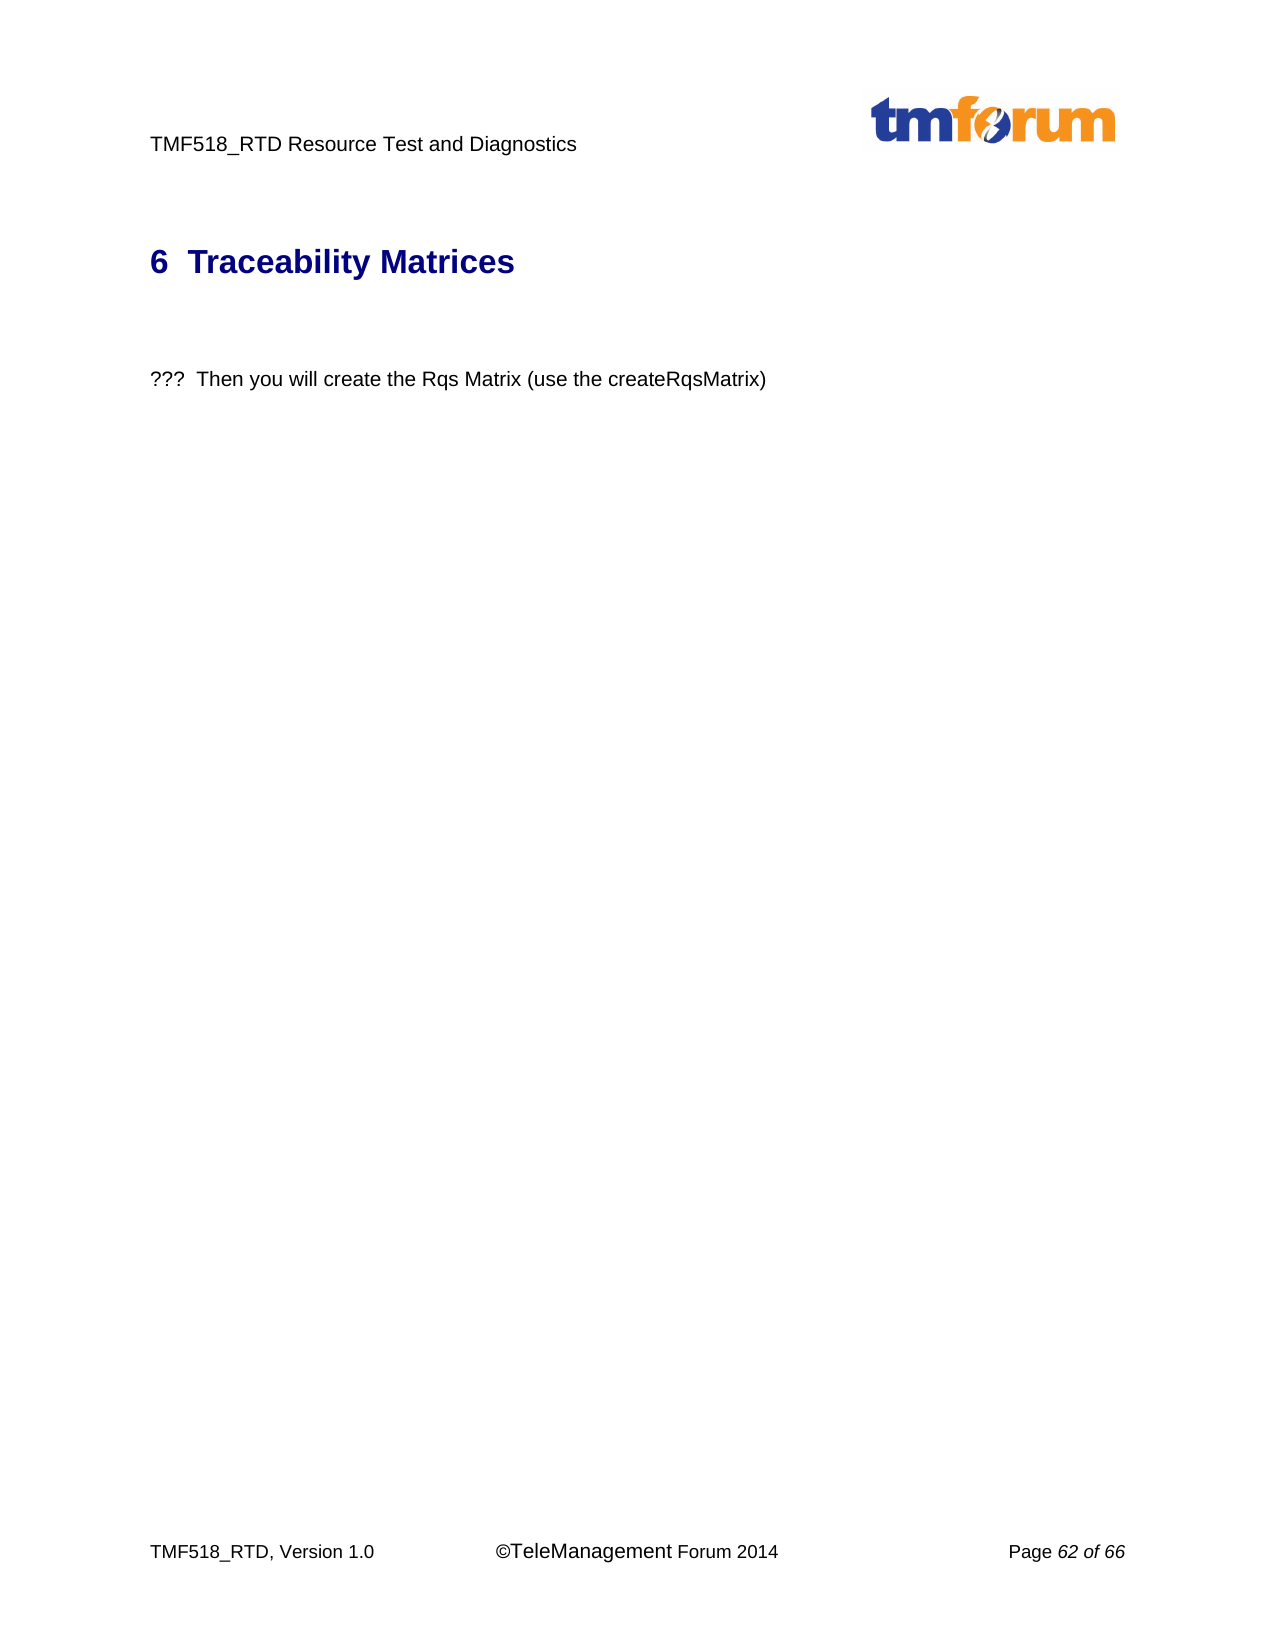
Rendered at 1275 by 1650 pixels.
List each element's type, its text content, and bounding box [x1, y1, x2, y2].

text ??? Then you will create the Rqs Matrix (use the createRqsMatrix) [150, 366, 1125, 390]
subtitle Traceability Matrices [150, 243, 1125, 281]
picture [860, 87, 1125, 152]
